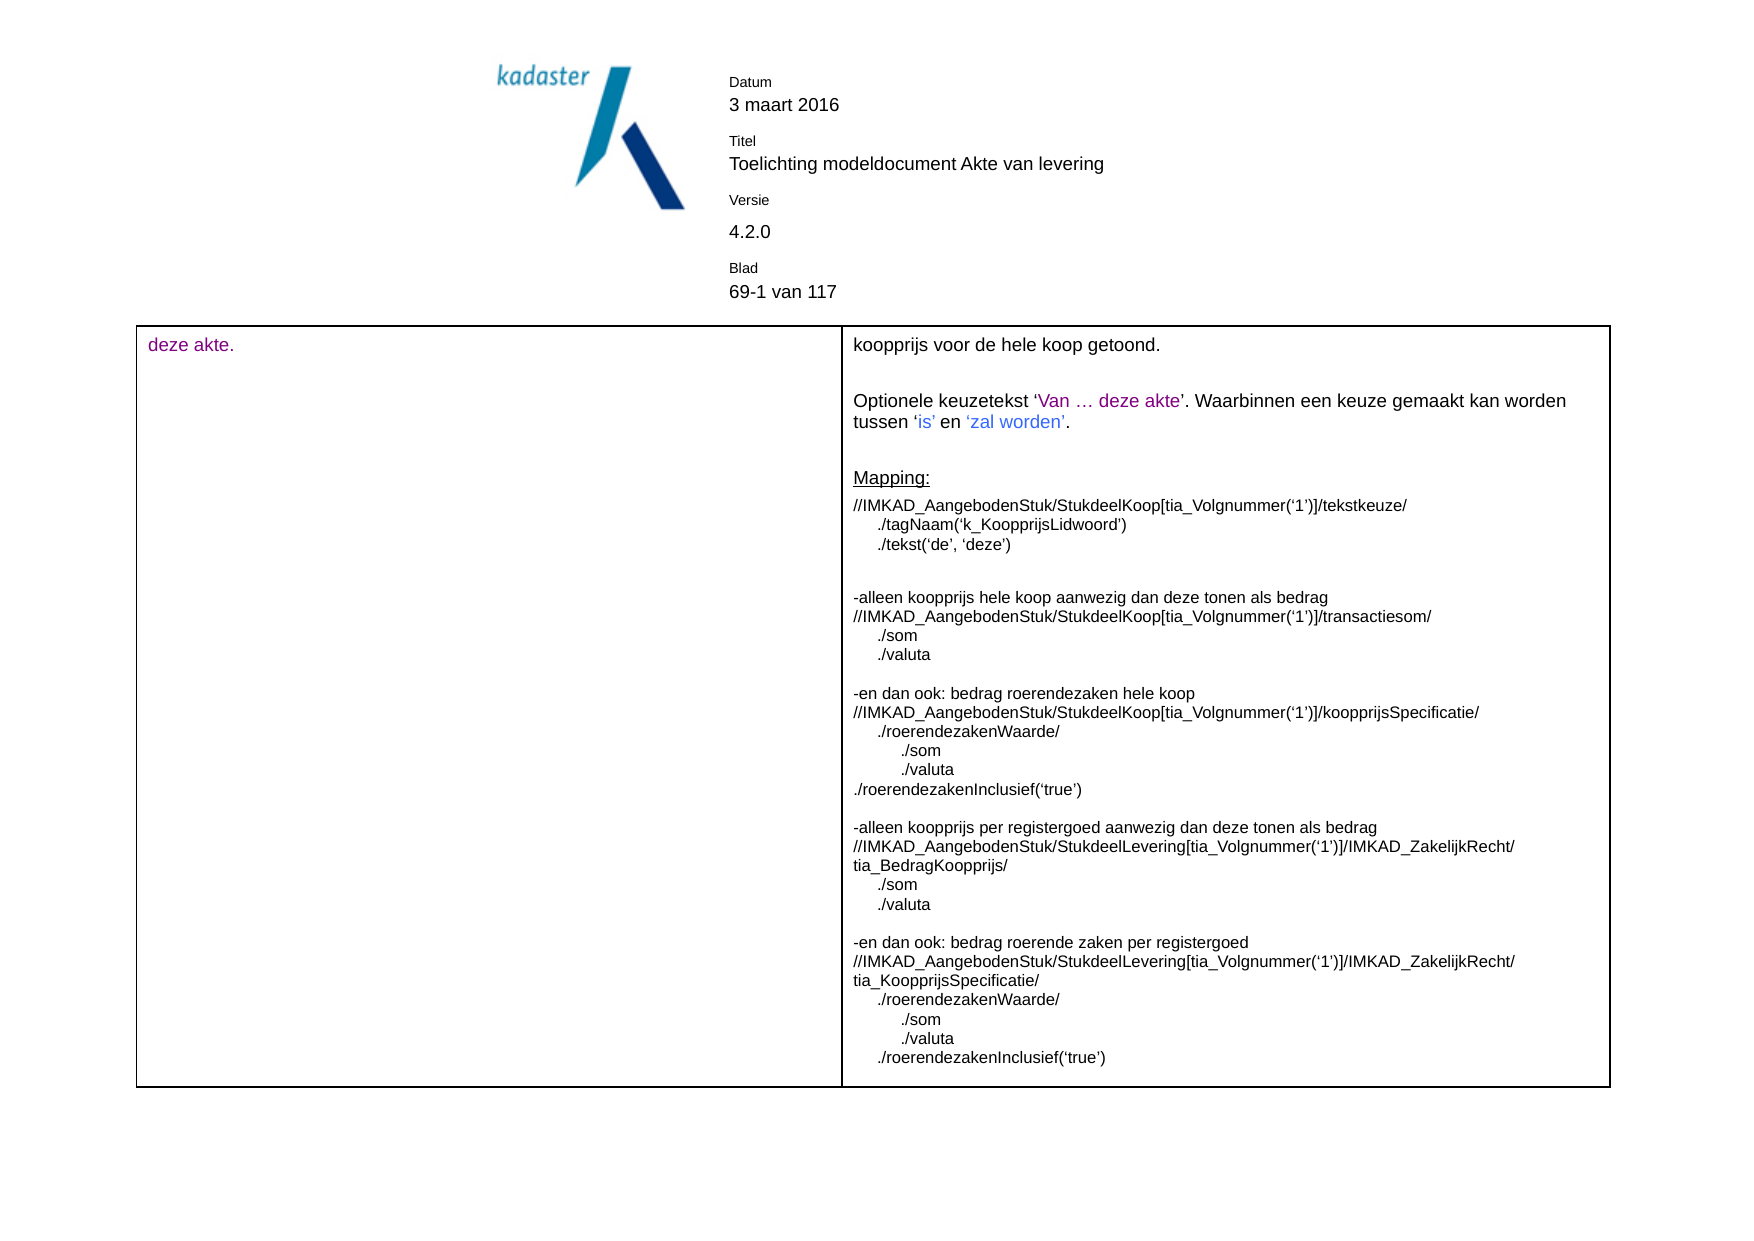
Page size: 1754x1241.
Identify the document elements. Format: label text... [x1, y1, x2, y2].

picture [480, 42, 699, 226]
